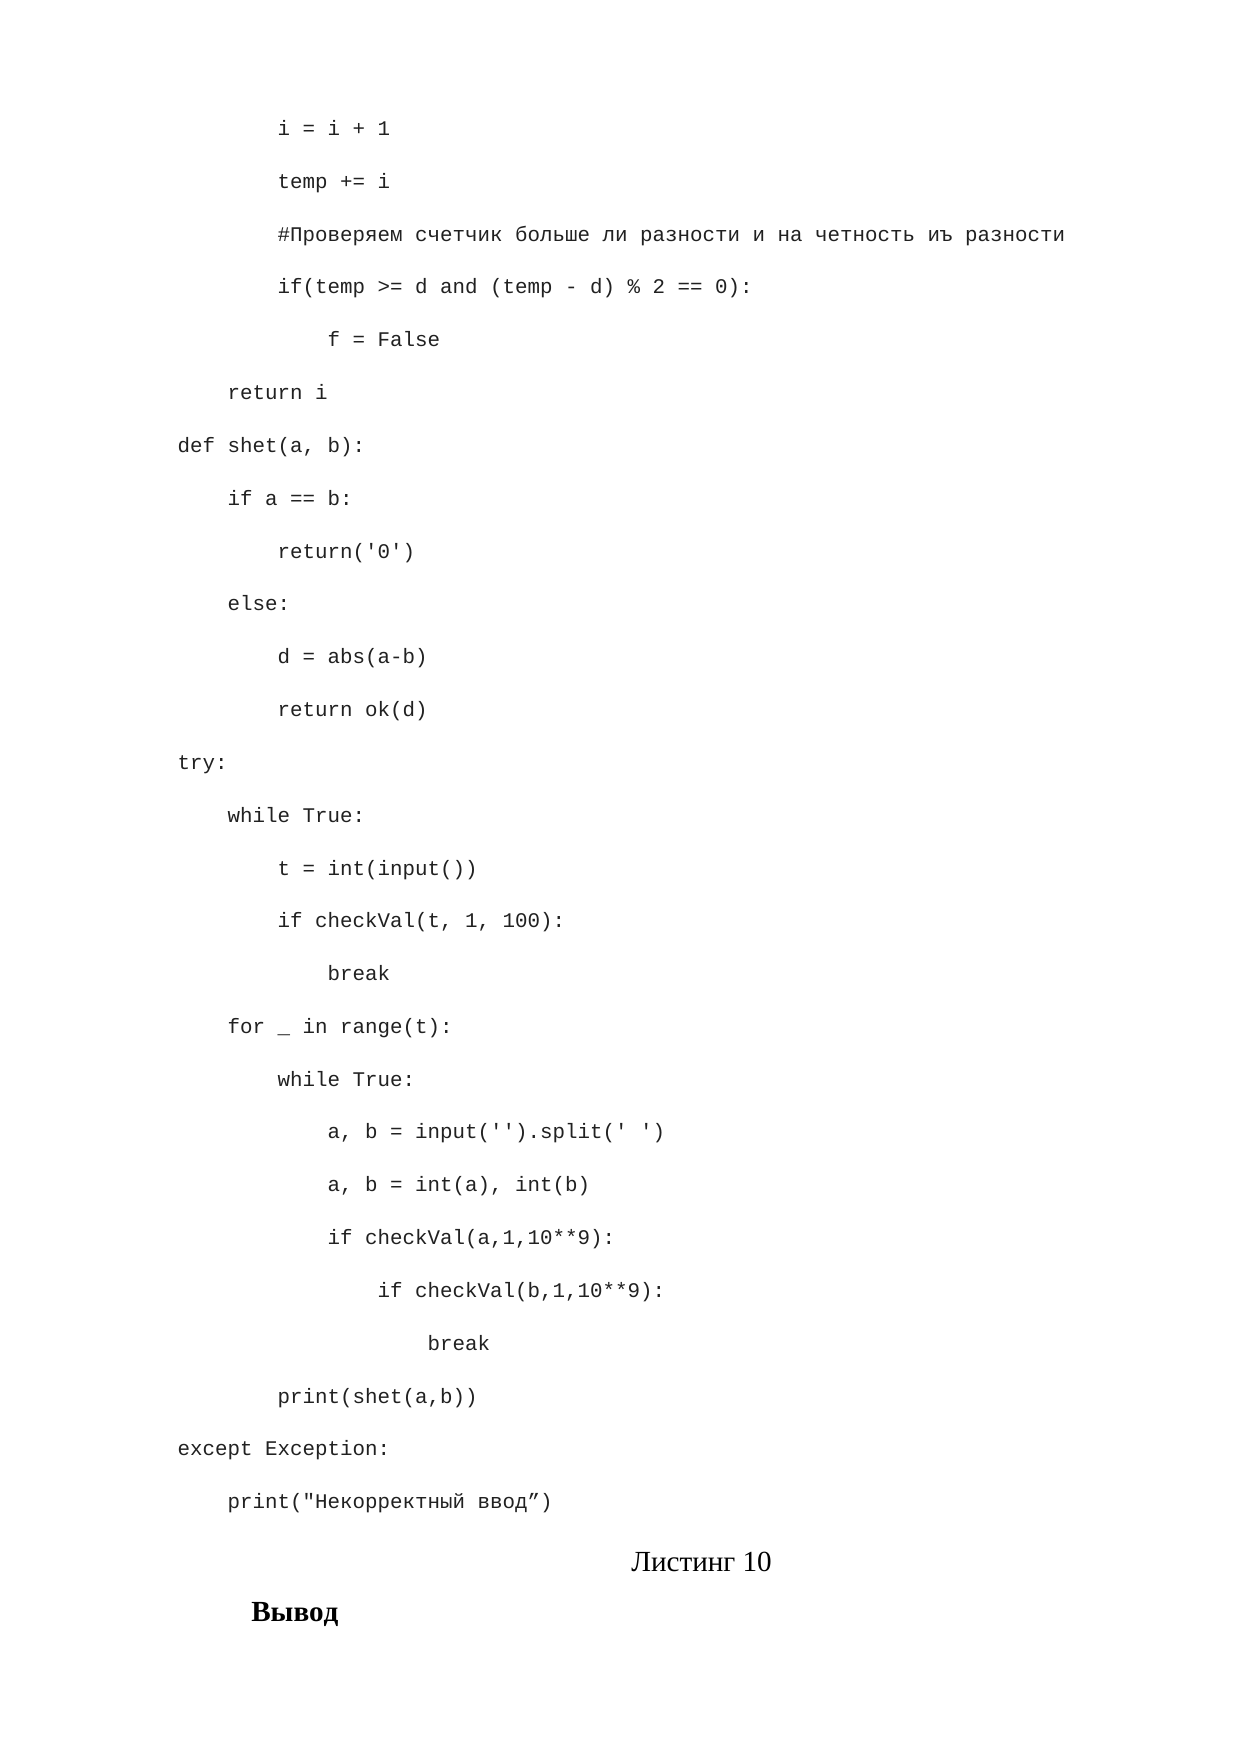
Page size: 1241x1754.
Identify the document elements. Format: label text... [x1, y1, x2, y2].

text return('0') [177, 541, 1152, 564]
text try: [177, 752, 1152, 776]
text i = i + 1 [177, 118, 1152, 142]
text for _ in range(t): [177, 1016, 1152, 1039]
text return ok(d) [177, 699, 1152, 723]
text while True: [177, 805, 1152, 828]
text d = abs(a-b) [177, 646, 1152, 670]
text else: [177, 593, 1152, 617]
text while True: [177, 1069, 1152, 1092]
text if checkVal(a,1,10**9): [177, 1227, 1152, 1251]
text Листинг 10 [177, 1544, 1152, 1578]
text print(shet(a,b)) [177, 1386, 1152, 1409]
text print("Некорректный ввод”) [177, 1491, 1152, 1515]
text f = False [177, 329, 1152, 353]
text if(temp >= d and (temp - d) % 2 == 0): [177, 277, 1152, 300]
text if checkVal(b,1,10**9): [177, 1280, 1152, 1304]
text temp += i [177, 171, 1152, 194]
text except Exception: [177, 1438, 1152, 1462]
text if a == b: [177, 488, 1152, 511]
text a, b = int(a), int(b) [177, 1174, 1152, 1198]
text #Проверяем счетчик больше ли разности и на четность иъ разности [177, 224, 1152, 247]
text a, b = input('').split(' ') [177, 1122, 1152, 1145]
text return i [177, 382, 1152, 406]
text t = int(input()) [177, 857, 1152, 881]
text if checkVal(t, 1, 100): [177, 910, 1152, 934]
text def shet(a, b): [177, 435, 1152, 459]
text break [177, 1333, 1152, 1356]
text Вывод [177, 1594, 1152, 1628]
text break [177, 963, 1152, 987]
